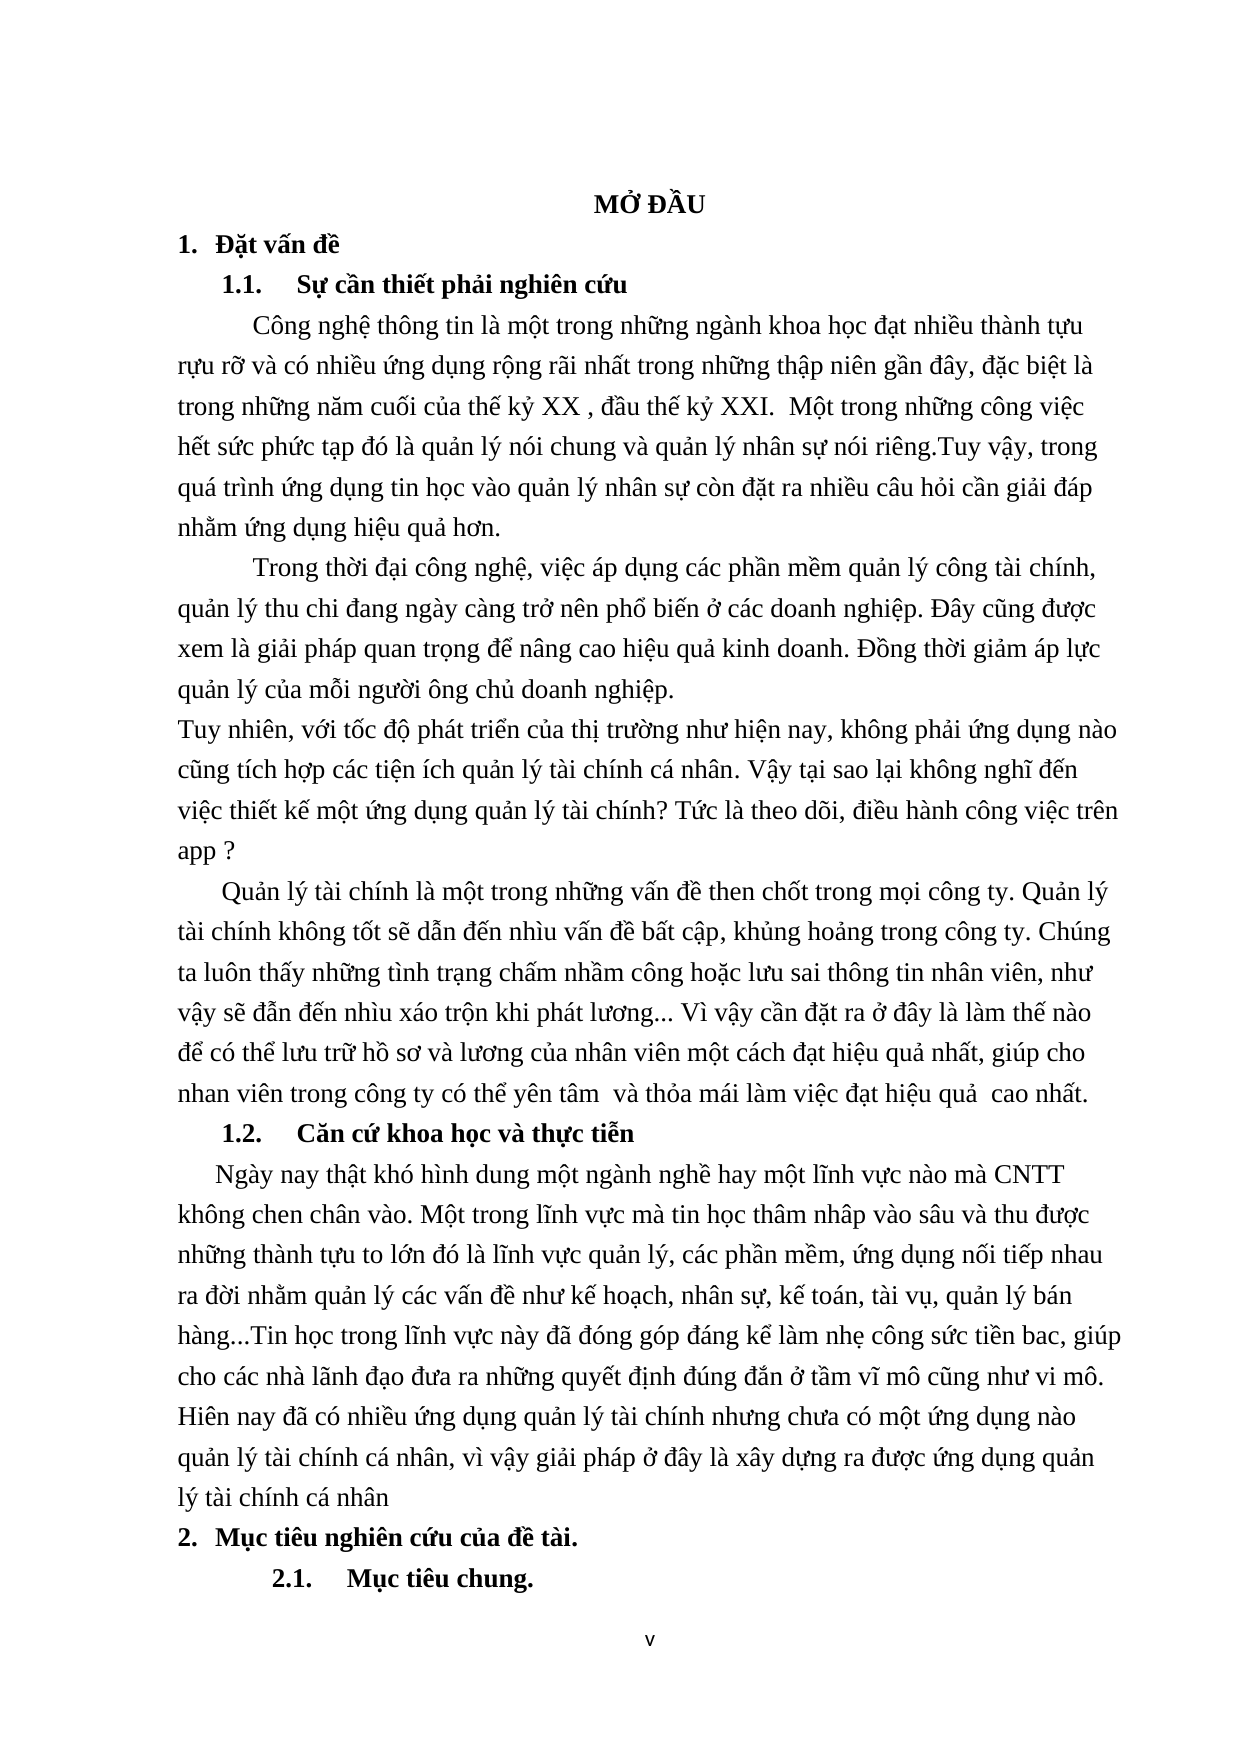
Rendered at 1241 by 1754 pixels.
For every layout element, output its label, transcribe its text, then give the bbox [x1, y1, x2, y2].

list Căn cứ khoa học và thực tiễn [221, 1117, 1122, 1148]
list Đặt vấn đề [177, 228, 1122, 259]
list Mục tiêu nghiên cứu của đề tài. [177, 1521, 1122, 1553]
list Mục tiêu chung. [272, 1562, 1122, 1593]
text Trong thời đại công nghệ, việc áp dụng các phần mềm quản lý công tài chính, quản lý thu chi đang ngày càng trở nên phổ biến ở các doanh nghiệp. Đây cũng được xem là giải pháp quan trọng để nâng cao hiệu quả kinh doanh. Đồng thời giảm áp lực quản lý của mỗi người ông chủ doanh nghiệp. [177, 551, 1122, 704]
text Hiên nay đã có nhiều ứng dụng quản lý tài chính nhưng chưa có một ứng dụng nào quản lý tài chính cá nhân, vì vậy giải pháp ở đây là xây dựng ra được ứng dụng quản lý tài chính cá nhân [177, 1400, 1122, 1512]
text Công nghệ thông tin là một trong những ngành khoa học đạt nhiều thành tựu rựu rỡ và có nhiều ứng dụng rộng rãi nhất trong những thập niên gần đây, đặc biệt là trong những năm cuối của thế kỷ XX , đầu thế kỷ XXI. Một trong những công việc hết sức phức tạp đó là quản lý nói chung và quản lý nhân sự nói riêng.Tuy vậy, trong quá trình ứng dụng tin học vào quản lý nhân sự còn đặt ra nhiều câu hỏi cần giải đáp nhằm ứng dụng hiệu quả hơn. [177, 309, 1122, 542]
text MỞ ĐẦU [177, 188, 1122, 219]
text Ngày nay thật khó hình dung một ngành nghề hay một lĩnh vực nào mà CNTT không chen chân vào. Một trong lĩnh vực mà tin học thâm nhâp vào sâu và thu được những thành tựu to lớn đó là lĩnh vực quản lý, các phần mềm, ứng dụng nối tiếp nhau ra đời nhằm quản lý các vấn đề như kế hoạch, nhân sự, kế toán, tài vụ, quản lý bán hàng...Tin học trong lĩnh vực này đã đóng góp đáng kể làm nhẹ công sức tiền bac, giúp cho các nhà lãnh đạo đưa ra những quyết định đúng đắn ở tầm vĩ mô cũng như vi mô. [177, 1158, 1122, 1391]
list Sự cần thiết phải nghiên cứu [221, 268, 1122, 300]
text Tuy nhiên, với tốc độ phát triển của thị trường như hiện nay, không phải ứng dụng nào cũng tích hợp các tiện ích quản lý tài chính cá nhân. Vậy tại sao lại không nghĩ đến việc thiết kế một ứng dụng quản lý tài chính? Tức là theo dõi, điều hành công việc trên app ? [177, 713, 1122, 866]
text Quản lý tài chính là một trong những vấn đề then chốt trong mọi công ty. Quản lý tài chính không tốt sẽ dẫn đến nhìu vấn đề bất cập, khủng hoảng trong công ty. Chúng ta luôn thấy những tình trạng chấm nhầm công hoặc lưu sai thông tin nhân viên, như vậy sẽ đẫn đến nhìu xáo trộn khi phát lương... Vì vậy cần đặt ra ở đây là làm thế nào để có thể lưu trữ hồ sơ và lương của nhân viên một cách đạt hiệu quả nhất, giúp cho nhan viên trong công ty có thể yên tâm và thỏa mái làm việc đạt hiệu quả cao nhất. [177, 875, 1122, 1108]
